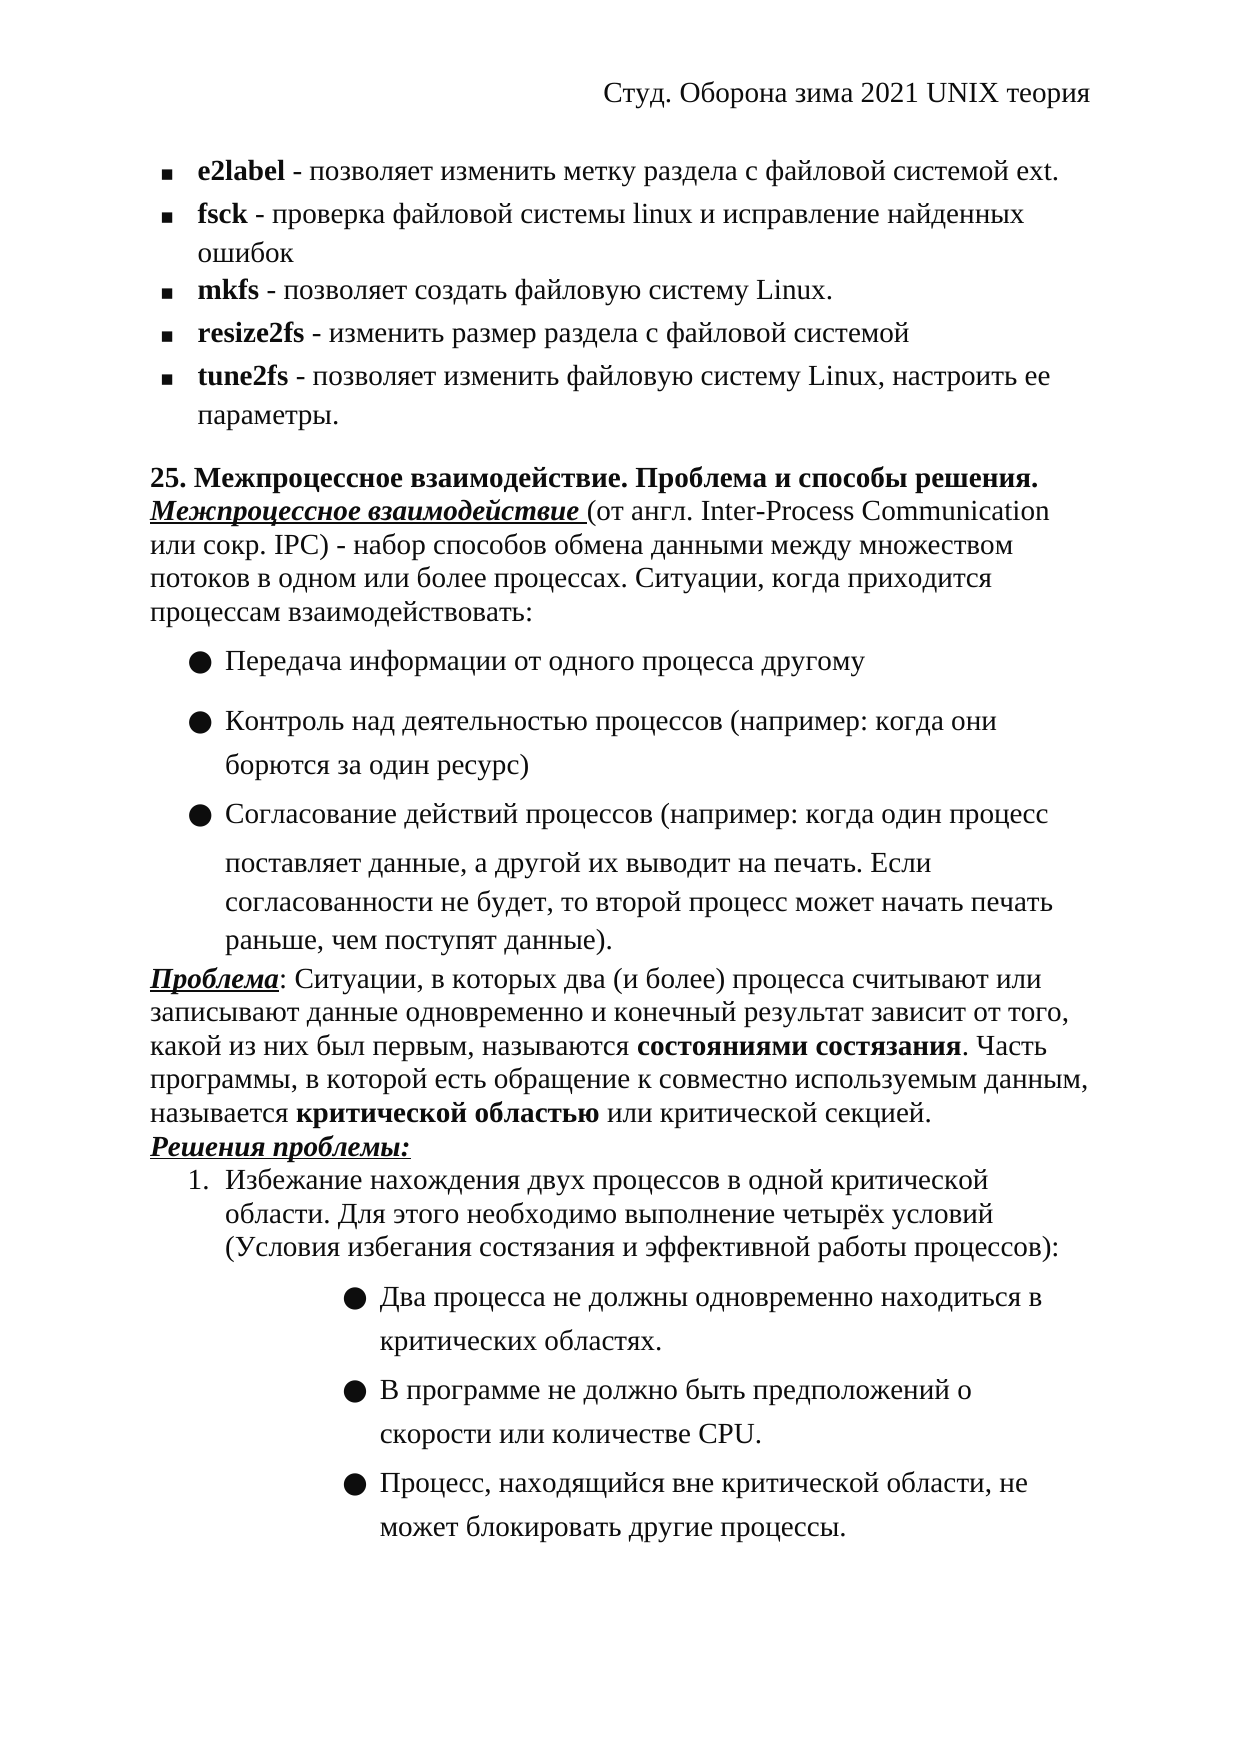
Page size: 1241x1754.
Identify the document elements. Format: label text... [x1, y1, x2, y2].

list Два процесса не должны одновременно находиться в критических областях. [342, 1263, 1090, 1356]
list resize2fs - изменить размер раздела с файловой системой [160, 312, 1090, 354]
list Контроль над деятельностью процессов (например: когда они борются за один ресурс) [187, 687, 1090, 781]
text Межпроцессное взаимодействие (от англ. Inter-Process Communication или сокр. IPC) - набор способов обмена данными между множеством потоков в одном или более процессах. Ситуации, когда приходится процессам взаимодействовать: [150, 493, 1090, 627]
list Передача информации от одного процесса другому [187, 627, 1090, 687]
list e2label - позволяет изменить метку раздела с файловой системой ext. [160, 150, 1090, 193]
list Согласование действий процессов (например: когда один процесс поставляет данные, а другой их выводит на печать. Если согласованности не будет, то второй процесс может начать печать раньше, чем поступят данные). [187, 781, 1090, 956]
text Проблема: Ситуации, в которых два (и более) процесса считывают или записывают данные одновременно и конечный результат зависит от того, какой из них был первым, называются состояниями состязания. Часть программы, в которой есть обращение к совместно используемым данным, называется критической областью или критической секцией. [150, 961, 1090, 1129]
list Избежание нахождения двух процессов в одной критической области. Для этого необходимо выполнение четырёх условий (Условия избегания состязания и эффективной работы процессов): [187, 1162, 1090, 1263]
list Процесс, находящийся вне критической области, не может блокировать другие процессы. [342, 1449, 1090, 1543]
subtitle 25. Межпроцессное взаимодействие. Проблема и способы решения. [150, 460, 1090, 493]
list tune2fs - позволяет изменить файловую систему Linux, настроить ее параметры. [160, 354, 1090, 431]
list fsck - проверка файловой системы linux и исправление найденных ошибок [160, 193, 1090, 269]
list В программе не должно быть предположений о скорости или количестве CPU. [342, 1356, 1090, 1449]
list mkfs - позволяет создать файловую систему Linux. [160, 269, 1090, 312]
text Решения проблемы: [150, 1129, 1090, 1162]
